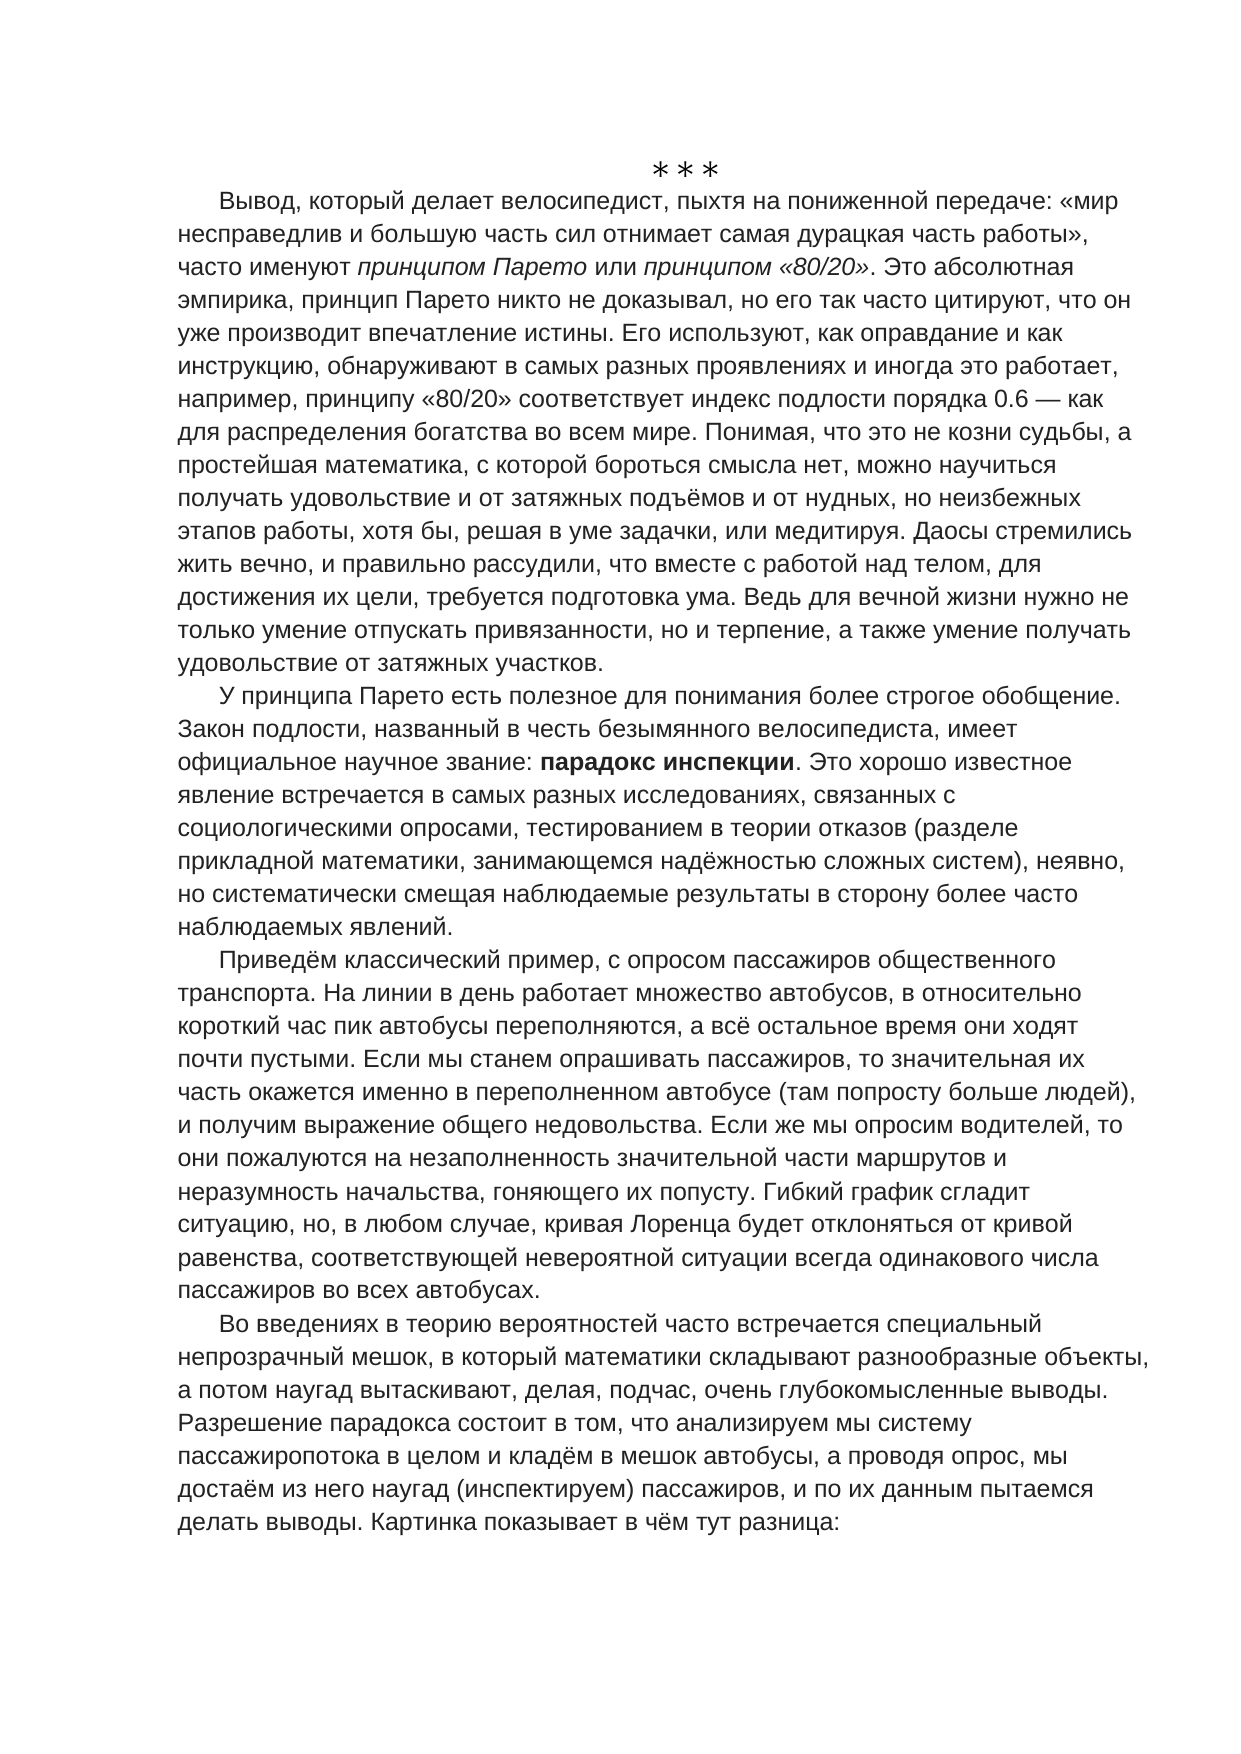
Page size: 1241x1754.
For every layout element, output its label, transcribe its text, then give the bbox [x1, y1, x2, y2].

text Вывод, который делает велосипедист, пыхтя на пониженной передаче: «мир несправедлив и большую часть сил отнимает самая дурацкая часть работы», часто именуют принципом Парето или принципом «80/20». Это абсолютная эмпирика, принцип Парето никто не доказывал, но его так часто цитируют, что он уже производит впечатление истины. Его используют, как оправдание и как инструкцию, обнаруживают в самых разных проявлениях и иногда это работает, например, принципу «80/20» соответствует индекс подлости порядка 0.6 — как для распределения богатства во всем мире. Понимая, что это не козни судьбы, а простейшая математика, с которой бороться смысла нет, можно научиться получать удовольствие и от затяжных подъёмов и от нудных, но неизбежных этапов работы, хотя бы, решая в уме задачки, или медитируя. Даосы стремились жить вечно, и правильно рассудили, что вместе с работой над телом, для достижения их цели, требуется подготовка ума. Ведь для вечной жизни нужно не только умение отпускать привязанности, но и терпение, а также умение получать удовольствие от затяжных участков. [177, 186, 1152, 677]
text ∗ ∗ ∗ [177, 151, 1152, 181]
text У принципа Парето есть полезное для понимания более строгое обобщение. Закон подлости, названный в честь безымянного велосипедиста, имеет официальное научное звание: парадокс инспекции. Это хорошо известное явление встречается в самых разных исследованиях, связанных с социологическими опросами, тестированием в теории отказов (разделе прикладной математики, занимающемся надёжностью сложных систем), неявно, но систематически смещая наблюдаемые результаты в сторону более часто наблюдаемых явлений. [177, 681, 1152, 941]
text Приведём классический пример, с опросом пассажиров общественного транспорта. На линии в день работает множество автобусов, в относительно короткий час пик автобусы переполняются, а всё остальное время они ходят почти пустыми. Если мы станем опрашивать пассажиров, то значительная их часть окажется именно в переполненном автобусе (там попросту больше людей), и получим выражение общего недовольства. Если же мы опросим водителей, то они пожалуются на незаполненность значительной части маршрутов и неразумность начальства, гоняющего их попусту. Гибкий график сгладит ситуацию, но, в любом случае, кривая Лоренца будет отклоняться от кривой равенства, соответствующей невероятной ситуации всегда одинакового числа пассажиров во всех автобусах. [177, 945, 1152, 1304]
